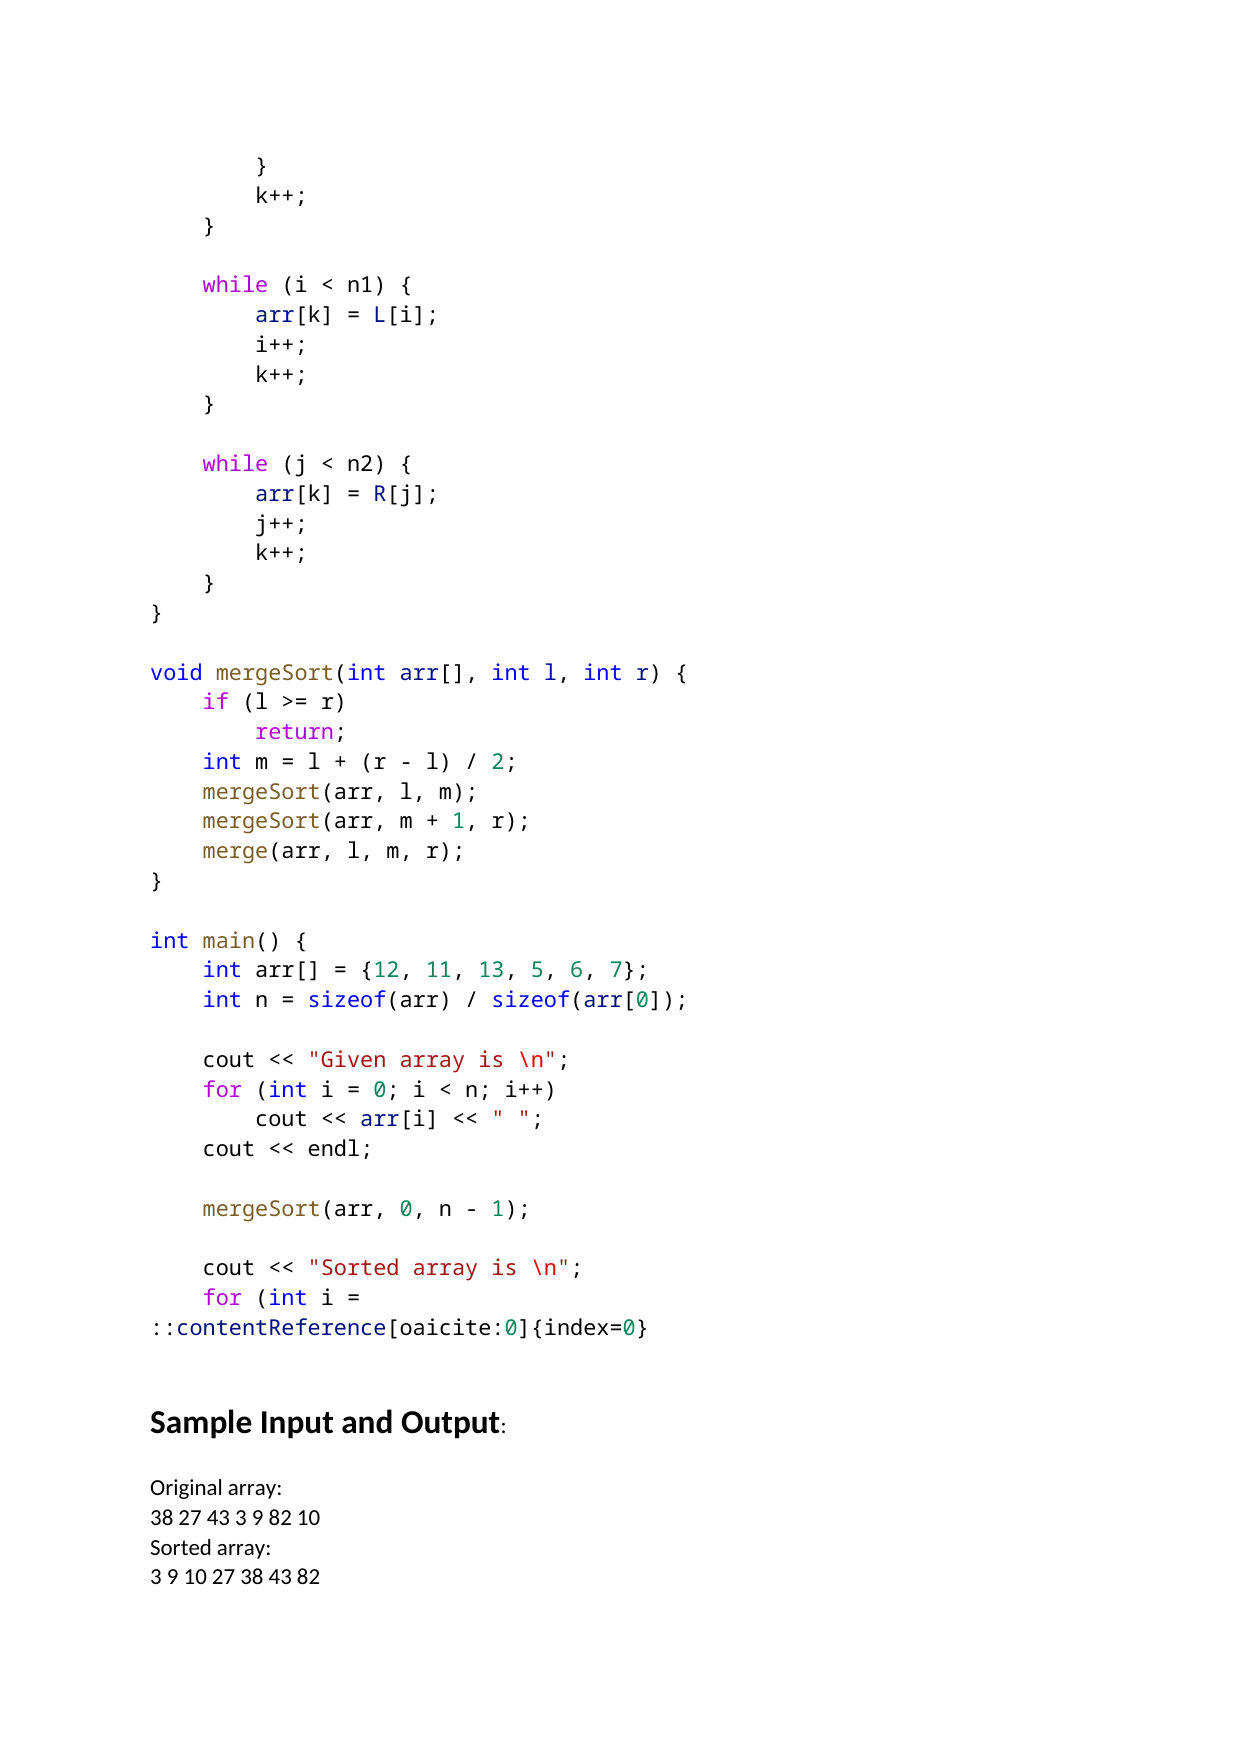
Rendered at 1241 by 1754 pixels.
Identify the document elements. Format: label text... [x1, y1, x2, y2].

text k++; [150, 358, 1090, 388]
text 3 9 10 27 38 43 82 [150, 1561, 1090, 1590]
text int main() { [150, 924, 1090, 954]
text Sample Input and Output: [150, 1401, 1090, 1442]
text i++; [150, 329, 1090, 358]
text cout << "Given array is \n"; [150, 1044, 1090, 1073]
text arr[k] = R[j]; [150, 478, 1090, 507]
text j++; [150, 507, 1090, 537]
text while (i < n1) { [150, 269, 1090, 299]
text while (j < n2) { [150, 448, 1090, 478]
text for (int i = [150, 1282, 1090, 1312]
text int n = sizeof(arr) / sizeof(arr[0]); [150, 984, 1090, 1014]
text } [150, 865, 1090, 895]
text cout << arr[i] << " "; [150, 1103, 1090, 1133]
text if (l >= r) [150, 686, 1090, 716]
text cout << endl; [150, 1133, 1090, 1163]
text arr[k] = L[i]; [150, 299, 1090, 329]
text } [150, 597, 1090, 627]
text } [150, 150, 1090, 180]
text } [150, 388, 1090, 418]
text cout << "Sorted array is \n"; [150, 1252, 1090, 1282]
text Sorted array: [150, 1531, 1090, 1561]
text ::contentReference[oaicite:0]{index=0} [150, 1312, 1090, 1342]
text return; [150, 716, 1090, 746]
text int arr[] = {12, 11, 13, 5, 6, 7}; [150, 954, 1090, 984]
text 38 27 43 3 9 82 10 [150, 1501, 1090, 1531]
text void mergeSort(int arr[], int l, int r) { [150, 656, 1090, 686]
text Original array: [150, 1472, 1090, 1501]
text } [150, 209, 1090, 239]
text int m = l + (r - l) / 2; [150, 746, 1090, 776]
text merge(arr, l, m, r); [150, 835, 1090, 865]
text for (int i = 0; i < n; i++) [150, 1073, 1090, 1103]
text mergeSort(arr, l, m); [150, 776, 1090, 805]
text mergeSort(arr, 0, n - 1); [150, 1193, 1090, 1222]
text } [150, 567, 1090, 597]
text mergeSort(arr, m + 1, r); [150, 805, 1090, 835]
text k++; [150, 180, 1090, 209]
text k++; [150, 537, 1090, 567]
